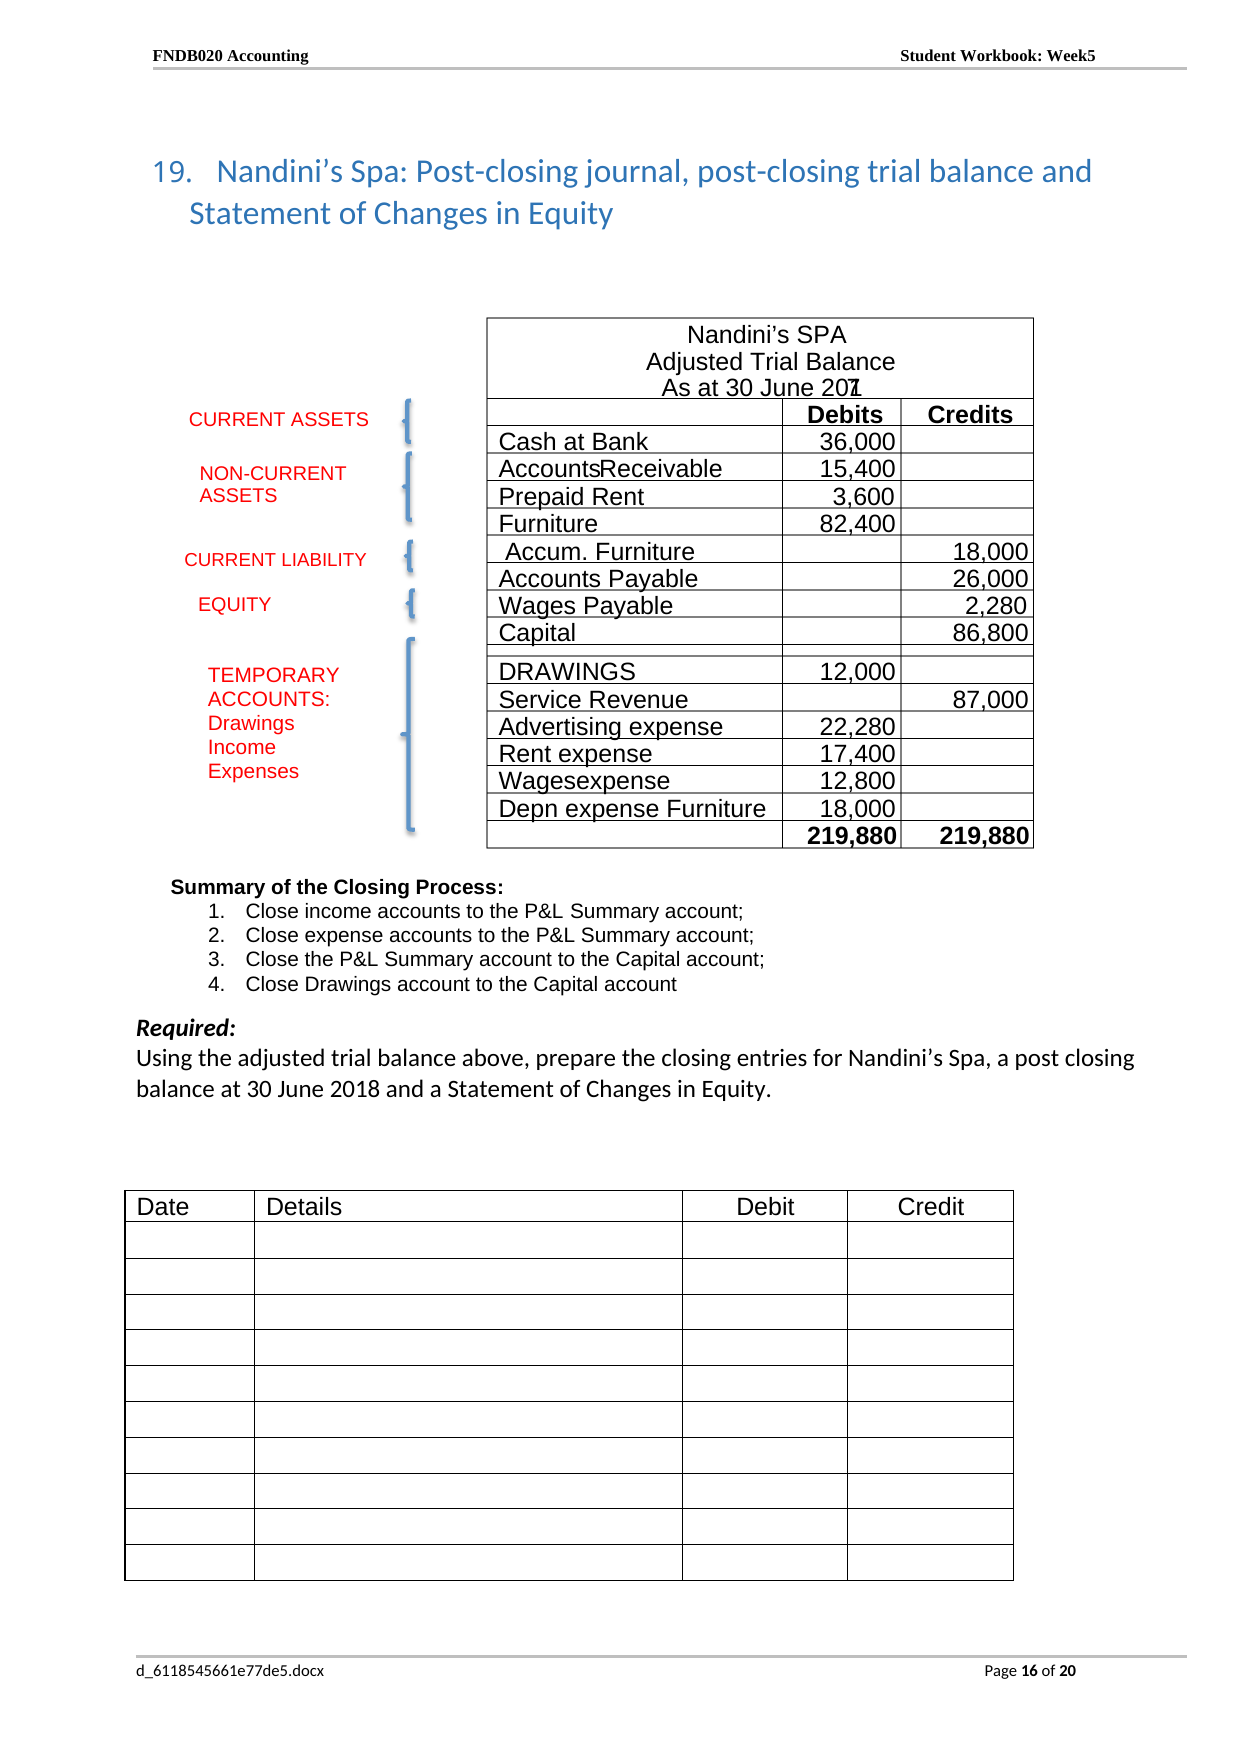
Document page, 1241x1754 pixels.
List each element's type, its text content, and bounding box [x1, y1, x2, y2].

table_cell [848, 1402, 1013, 1437]
table_cell [848, 1366, 1013, 1401]
table_cell [848, 1438, 1013, 1472]
table_cell [848, 1330, 1013, 1365]
table_cell [126, 1438, 254, 1472]
table_cell [683, 1259, 847, 1294]
table_cell [255, 1295, 682, 1329]
table_cell [683, 1545, 847, 1579]
table_header Details [255, 1191, 682, 1221]
subtitle Nandini’s Spa: Post-closing journal, post-closing trial balance and Statement of Changes in Equity [152, 150, 1187, 232]
table_cell [126, 1222, 254, 1258]
table_cell [255, 1366, 682, 1401]
table_cell [126, 1509, 254, 1544]
table_cell [683, 1222, 847, 1258]
table_cell [848, 1222, 1013, 1258]
table_cell [683, 1509, 847, 1544]
table_cell [848, 1545, 1013, 1579]
table_cell [255, 1438, 682, 1472]
picture [169, 351, 424, 869]
table_header Credit [848, 1191, 1013, 1221]
table_cell [255, 1402, 682, 1437]
table_cell [255, 1222, 682, 1258]
table_cell [683, 1438, 847, 1472]
table_cell [848, 1295, 1013, 1329]
table_cell [683, 1474, 847, 1508]
table_cell [126, 1545, 254, 1579]
table_cell [255, 1545, 682, 1579]
table_cell [683, 1366, 847, 1401]
table_cell [126, 1330, 254, 1365]
table_cell [126, 1295, 254, 1329]
table_cell [848, 1509, 1013, 1544]
table_cell [848, 1474, 1013, 1508]
table_cell [255, 1474, 682, 1508]
text Required: [136, 1012, 1187, 1042]
table_cell [126, 1474, 254, 1508]
table_cell [255, 1509, 682, 1544]
text Using the adjusted trial balance above, prepare the closing entries for Nandini’s Spa, a post closing balance at 30 June 2018 and a Statement of Changes in Equity. [136, 1042, 1187, 1103]
table_cell [126, 1366, 254, 1401]
table_cell [683, 1295, 847, 1329]
table_header Debit [683, 1191, 847, 1221]
table_cell [683, 1330, 847, 1365]
picture [155, 289, 1077, 999]
table_cell [683, 1402, 847, 1437]
table_cell [126, 1259, 254, 1294]
table_cell [255, 1330, 682, 1365]
table_cell [126, 1402, 254, 1437]
table_header Date [126, 1191, 254, 1221]
table_cell [255, 1259, 682, 1294]
table_cell [848, 1259, 1013, 1294]
